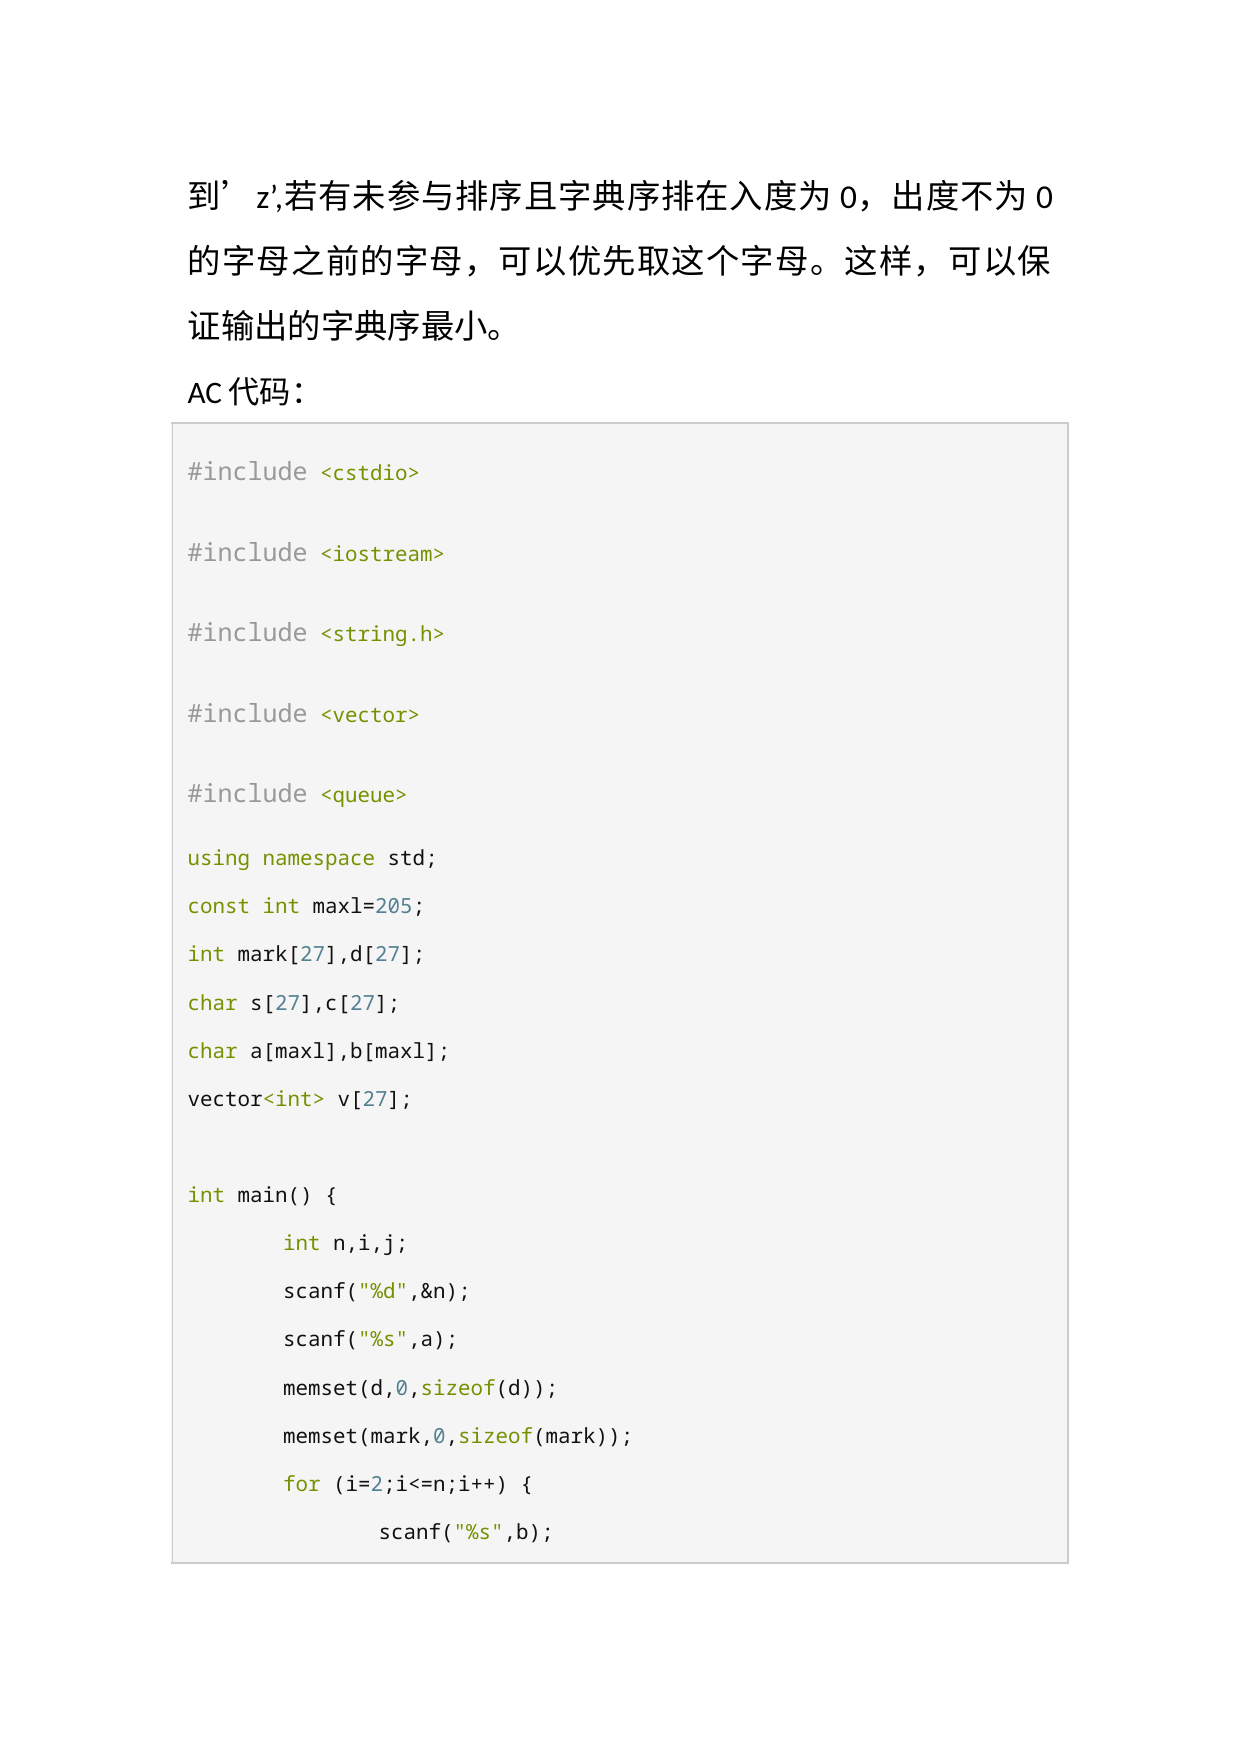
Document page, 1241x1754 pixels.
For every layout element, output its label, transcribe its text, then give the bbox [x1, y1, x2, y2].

text memset(mark,0,sizeof(mark)); [173, 1403, 1067, 1451]
text #include <vector> [173, 664, 1067, 744]
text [187, 162, 1053, 357]
text #include <queue> [173, 744, 1067, 825]
text int main() { [173, 1162, 1067, 1210]
text using namespace std; [173, 825, 1067, 873]
text #include <string.h> [173, 583, 1067, 664]
text #include <iostream> [173, 503, 1067, 583]
text vector<int> v[27]; [173, 1066, 1067, 1114]
text for (i=2;i<=n;i++) { [173, 1451, 1067, 1499]
text int mark[27],d[27]; [173, 921, 1067, 969]
text memset(d,0,sizeof(d)); [173, 1354, 1067, 1403]
text int n,i,j; [173, 1210, 1067, 1258]
text scanf("%s",a); [173, 1306, 1067, 1354]
text char s[27],c[27]; [173, 969, 1067, 1018]
text const int maxl=205; [173, 873, 1067, 921]
text #include <cstdio> [173, 424, 1067, 503]
text scanf("%d",&n); [173, 1258, 1067, 1306]
text scanf("%s",b); [173, 1499, 1067, 1562]
text char a[maxl],b[maxl]; [173, 1018, 1067, 1066]
text AC代码： [187, 357, 1053, 422]
